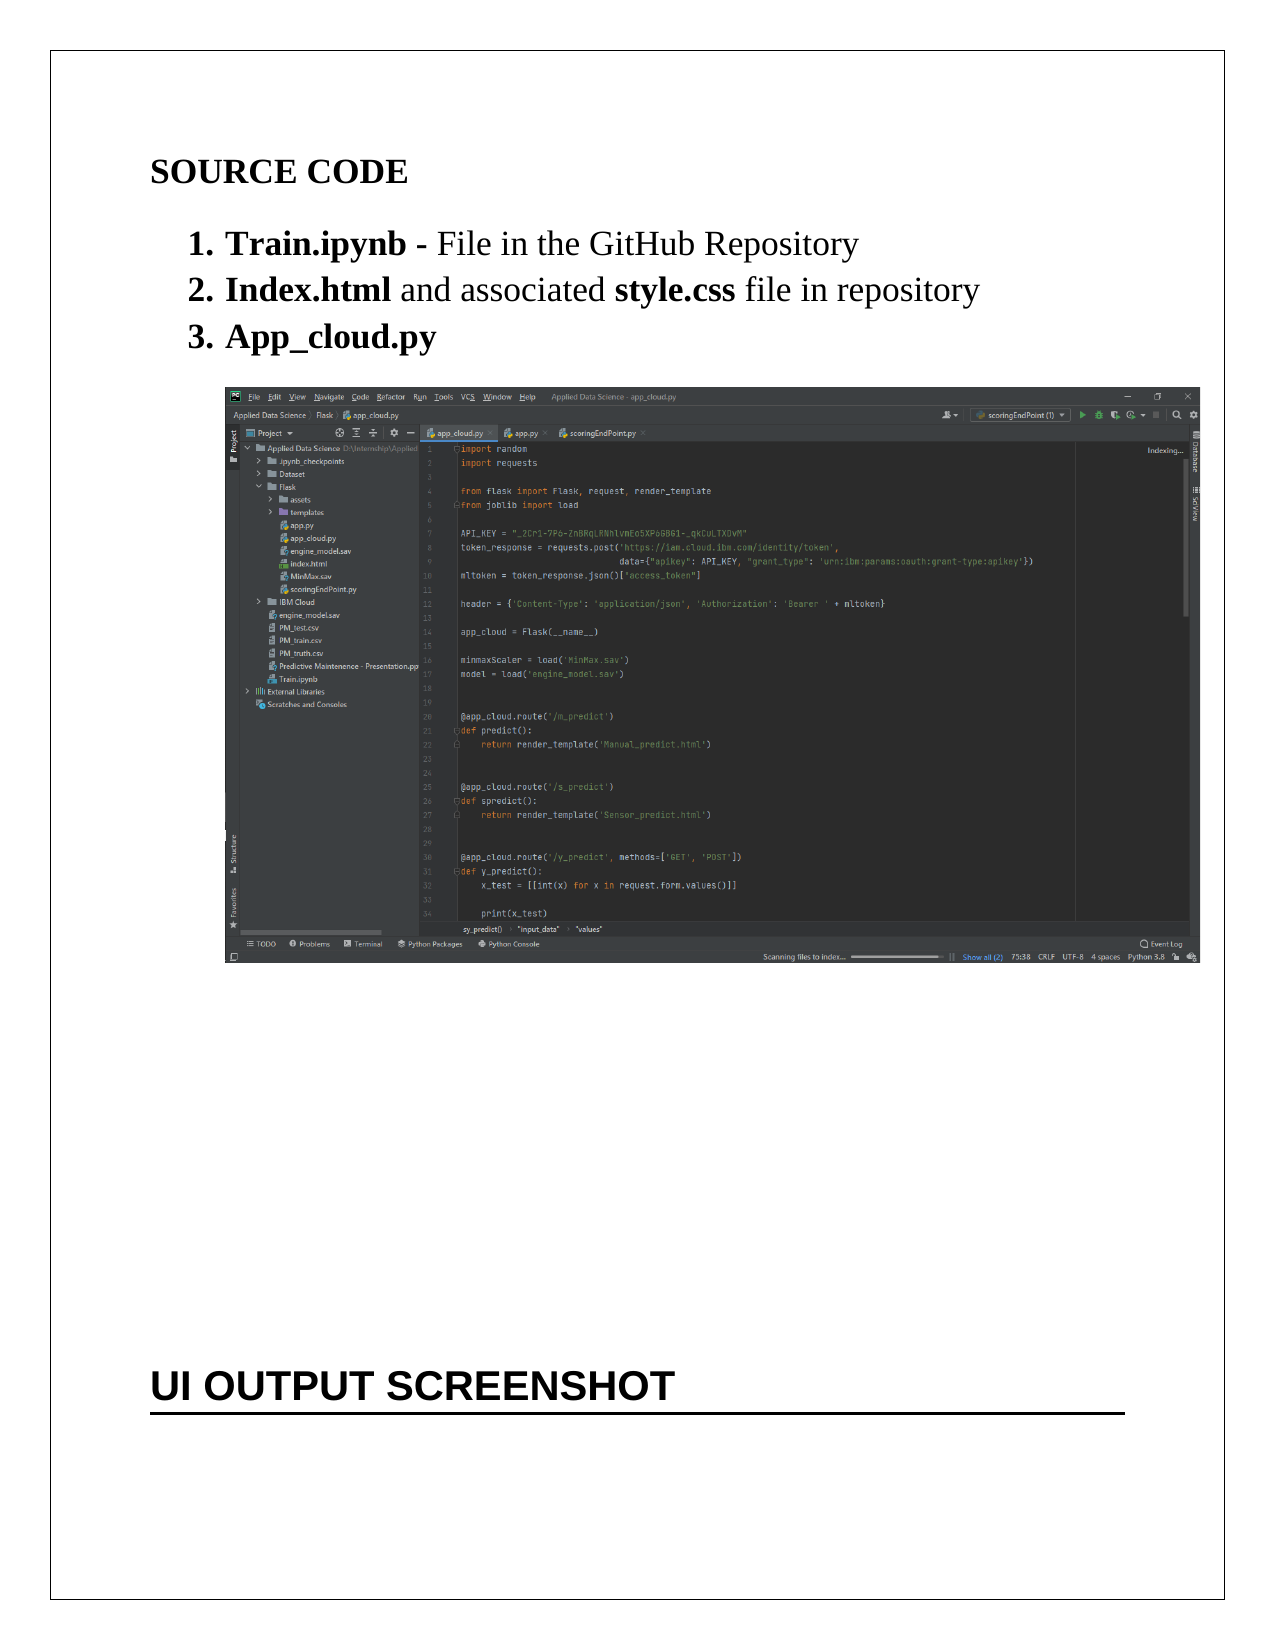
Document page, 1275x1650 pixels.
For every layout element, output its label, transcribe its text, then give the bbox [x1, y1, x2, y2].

subtitle UI OUTPUT SCREENSHOT [150, 1362, 1125, 1412]
list Train.ipynb - File in the GitHub Repository [187, 222, 1125, 263]
picture [225, 387, 1200, 963]
text SOURCE CODE [150, 150, 1125, 191]
list App_cloud.py [187, 316, 1125, 356]
list Index.html and associated style.css file in repository [187, 269, 1125, 309]
